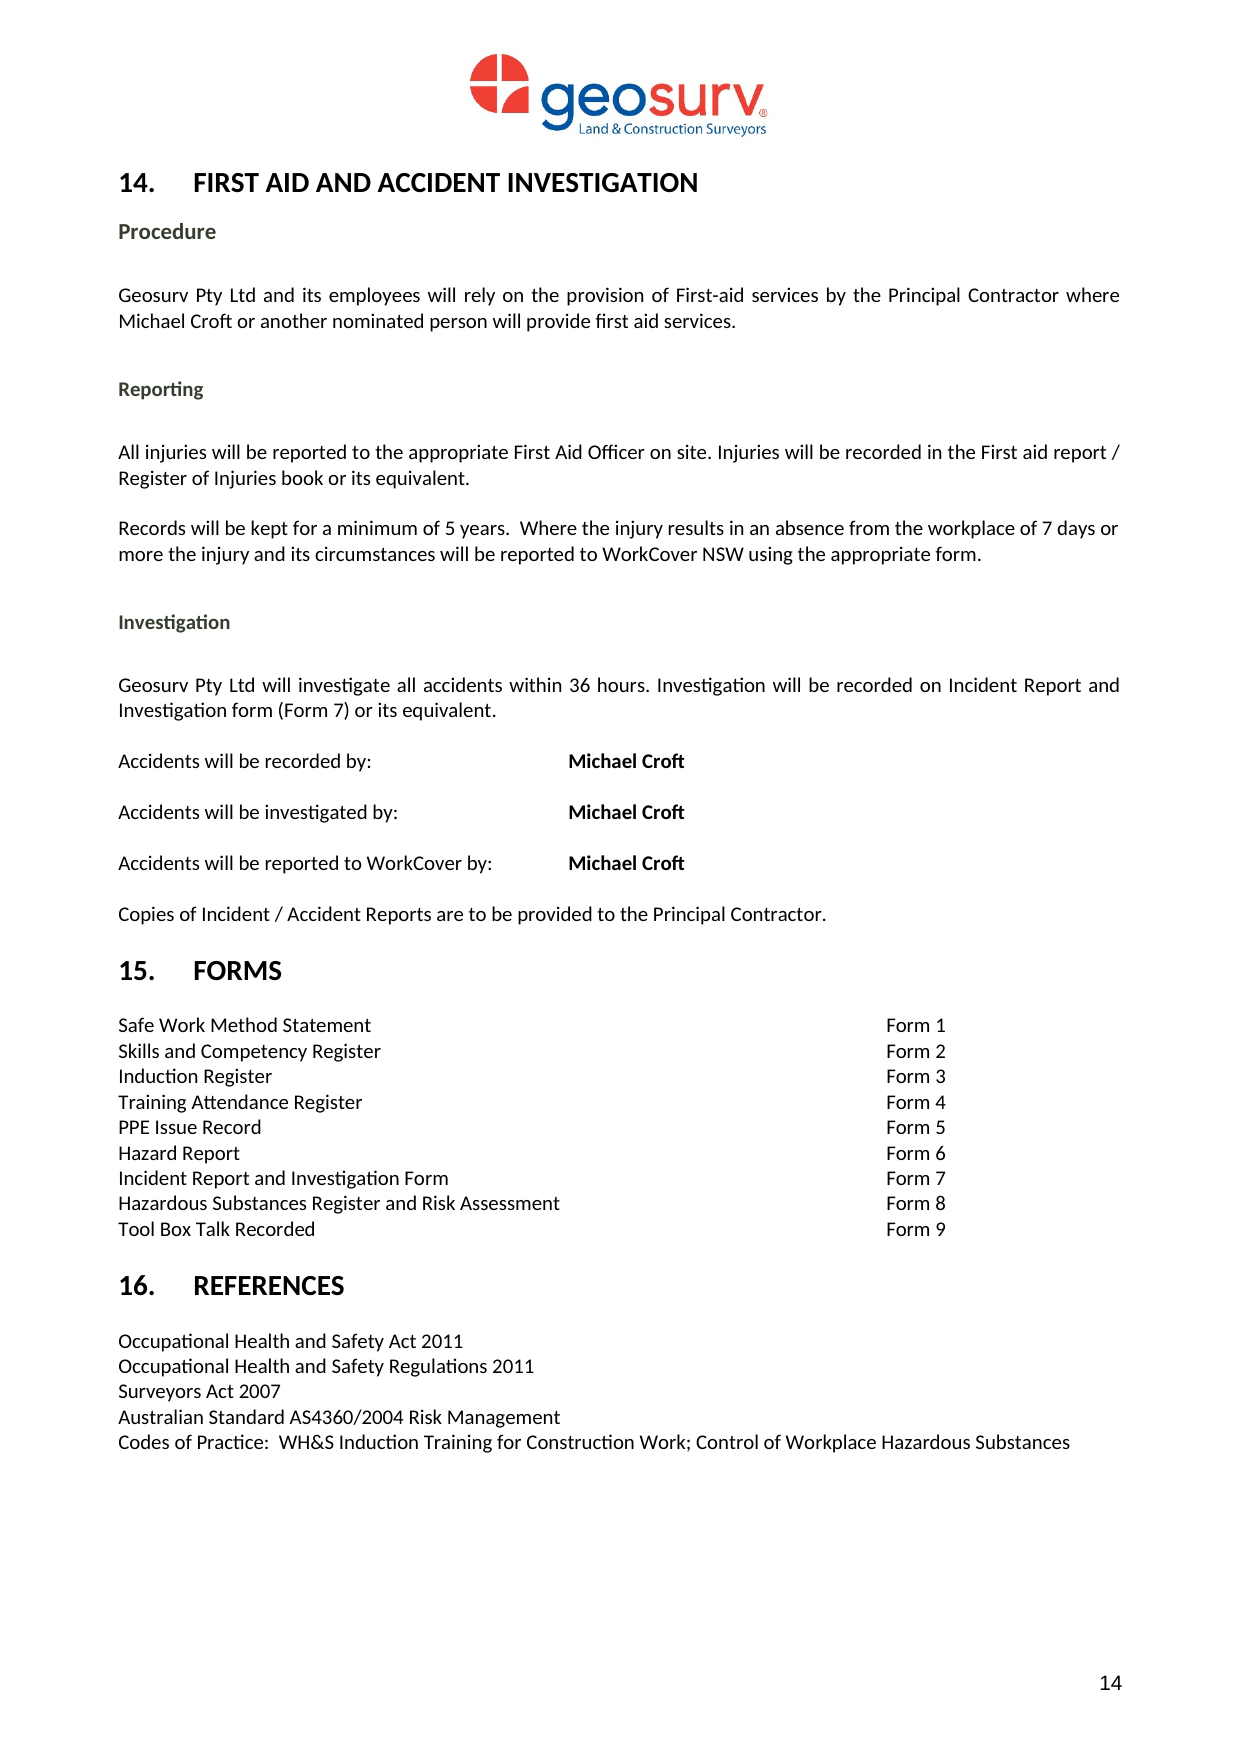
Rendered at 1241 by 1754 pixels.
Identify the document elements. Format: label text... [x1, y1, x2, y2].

subtitle Reporting [118, 377, 1122, 402]
text Accidents will be reported to WorkCover by: Michael Croft [118, 850, 1122, 875]
subtitle 14. FIRST AID AND ACCIDENT INVESTIGATION [118, 164, 1122, 200]
text Geosurv Pty Ltd and its employees will rely on the provision of First-aid services by the Principal Contractor where Michael Croft or another nominated person will provide first aid services. [118, 283, 1122, 333]
subtitle 15. FORMS [118, 952, 1122, 987]
subtitle Investigation [118, 609, 1122, 635]
text Training Attendance Register Form 4 [118, 1089, 1122, 1114]
subtitle 16. REFERENCES [118, 1267, 1122, 1302]
text All injuries will be reported to the appropriate First Aid Officer on site. Injuries will be recorded in the First aid report / Register of Injuries book or its equivalent. [118, 439, 1122, 490]
text Occupational Health and Safety Regulations 2011 [118, 1353, 1122, 1379]
text Occupational Health and Safety Act 2011 [118, 1328, 1122, 1353]
text PPE Issue Record Form 5 [118, 1114, 1122, 1140]
text Codes of Practice: WH&S Induction Training for Construction Work; Control of Workplace Hazardous Substances [118, 1429, 1122, 1455]
text Australian Standard AS4360/2004 Risk Management [118, 1404, 1122, 1429]
subtitle Procedure [118, 217, 1122, 246]
text Skills and Competency Register Form 2 [118, 1038, 1122, 1063]
text Accidents will be investigated by: Michael Croft [118, 799, 1122, 824]
text Geosurv Pty Ltd will investigate all accidents within 36 hours. Investigation will be recorded on Incident Report and Investigation form (Form 7) or its equivalent. [118, 672, 1122, 723]
text Accidents will be recorded by: Michael Croft [118, 748, 1122, 774]
picture [453, 47, 787, 141]
text Hazard Report Form 6 [118, 1140, 1122, 1165]
text Incident Report and Investigation Form Form 7 [118, 1165, 1122, 1191]
text Surveyors Act 2007 [118, 1379, 1122, 1404]
text Induction Register Form 3 [118, 1063, 1122, 1089]
text Records will be kept for a minimum of 5 years. Where the injury results in an absence from the workplace of 7 days or more the injury and its circumstances will be reported to WorkCover NSW using the appropriate form. [118, 516, 1122, 566]
text Safe Work Method Statement Form 1 [118, 1013, 1122, 1038]
text Tool Box Talk Recorded Form 9 [118, 1216, 1122, 1241]
text Hazardous Substances Register and Risk Assessment Form 8 [118, 1191, 1122, 1216]
text Copies of Incident / Accident Reports are to be provided to the Principal Contractor. [118, 901, 1122, 926]
